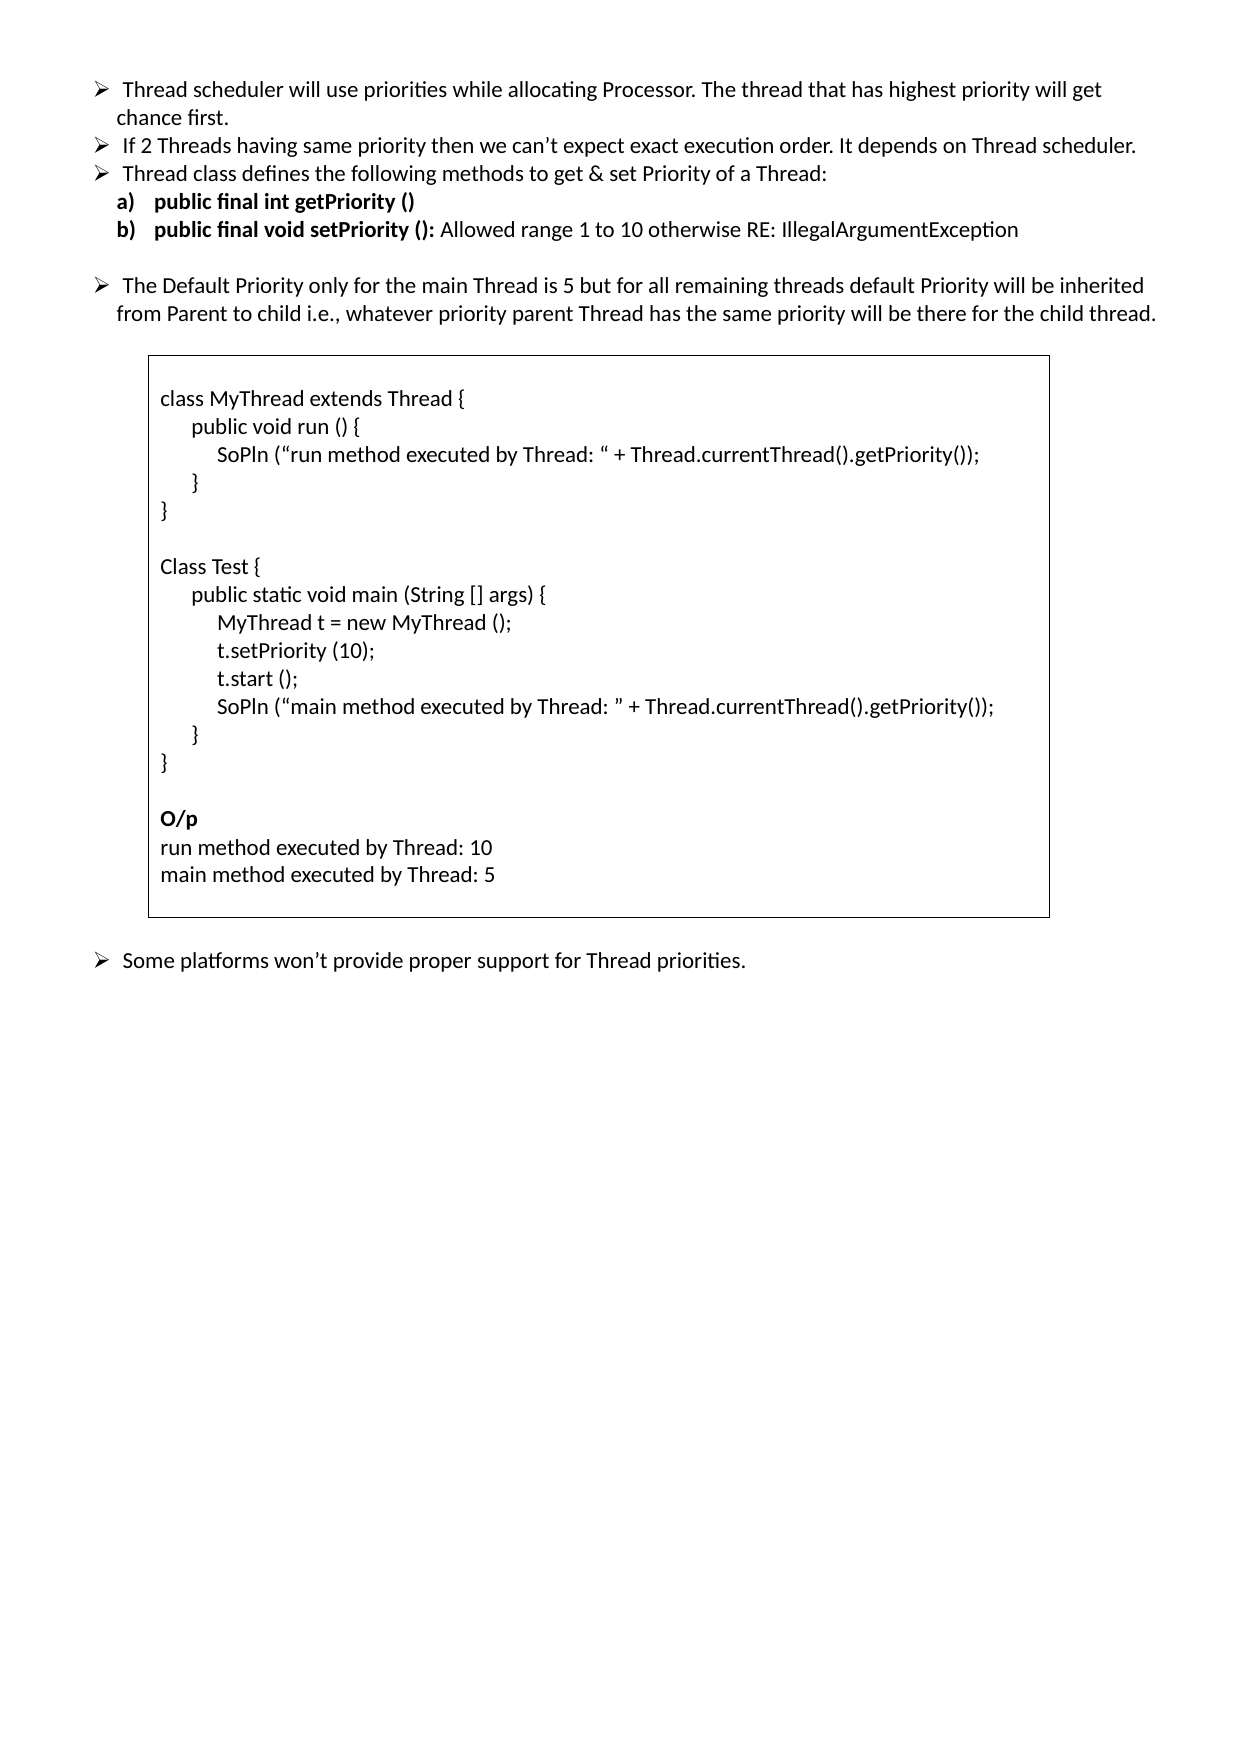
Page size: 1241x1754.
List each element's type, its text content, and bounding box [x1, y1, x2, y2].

list Thread class defines the following methods to get & set Priority of a Thread: [93, 159, 1165, 187]
list If 2 Threads having same priority then we can’t expect exact execution order. It depends on Thread scheduler. [93, 131, 1165, 159]
list Some platforms won’t provide proper support for Thread priorities. [93, 946, 1165, 974]
list Thread scheduler will use priorities while allocating Processor. The thread that has highest priority will get chance first. [93, 75, 1165, 131]
table_header class MyThread extends Thread { public void run () { SoPln (“run method executed by Thread: “ + Thread.currentThread().getPriority()); } } Class Test { public static void main (String [] args) { MyThread t = new MyThread (); t.setPriority (10); t.start (); SoPln (“main method executed by Thread: ” + Thread.currentThread().getPriority()); } } O/p run method executed by Thread: 10 main method executed by Thread: 5 [149, 356, 1049, 917]
list The Default Priority only for the main Thread is 5 but for all remaining threads default Priority will be inherited from Parent to child i.e., whatever priority parent Thread has the same priority will be there for the child thread. [93, 271, 1165, 327]
list public final int getPriority () [116, 187, 1165, 215]
list public final void setPriority (): Allowed range 1 to 10 otherwise RE: IllegalArgumentException [116, 215, 1165, 243]
